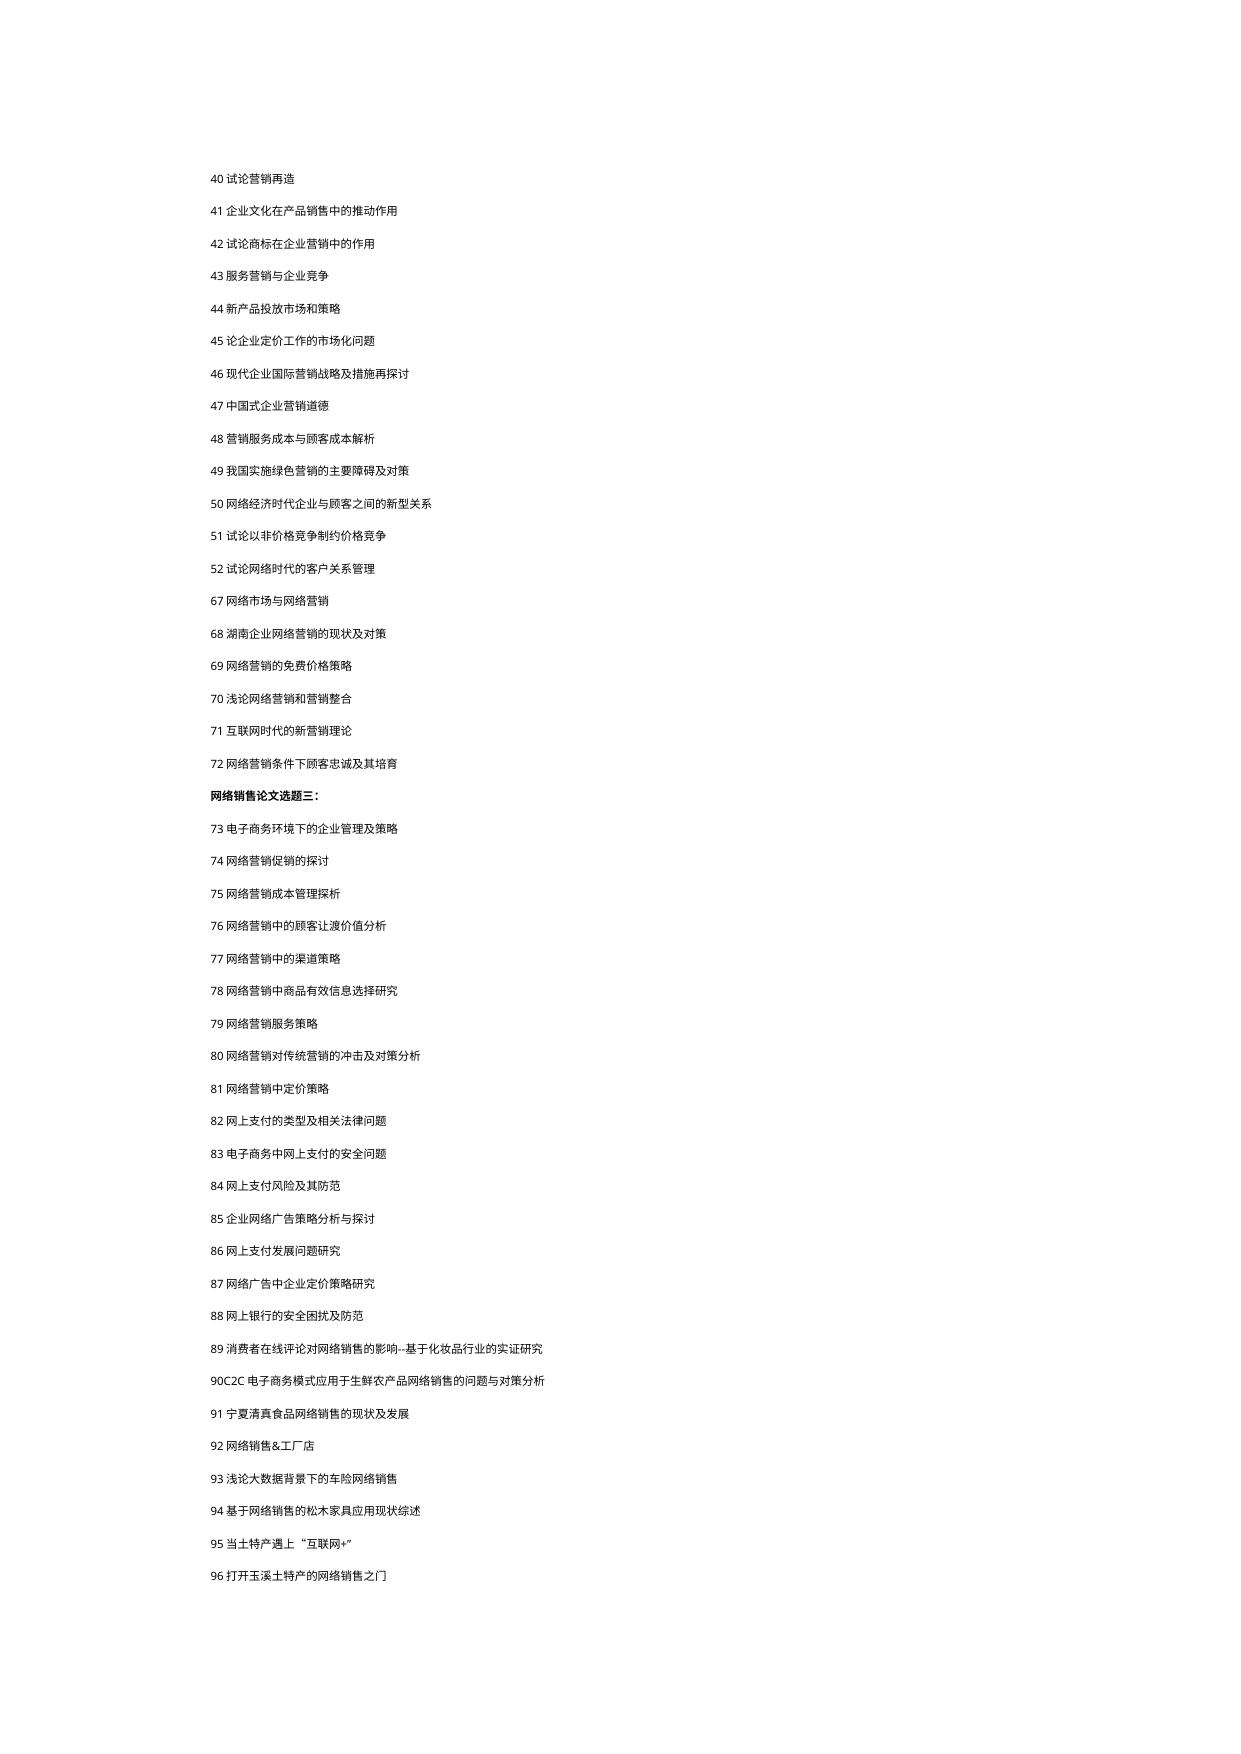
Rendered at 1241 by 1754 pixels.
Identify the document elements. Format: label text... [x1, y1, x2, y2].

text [187, 162, 1053, 779]
text 网络销售论文选题三： [187, 779, 1053, 812]
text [187, 812, 1053, 1592]
